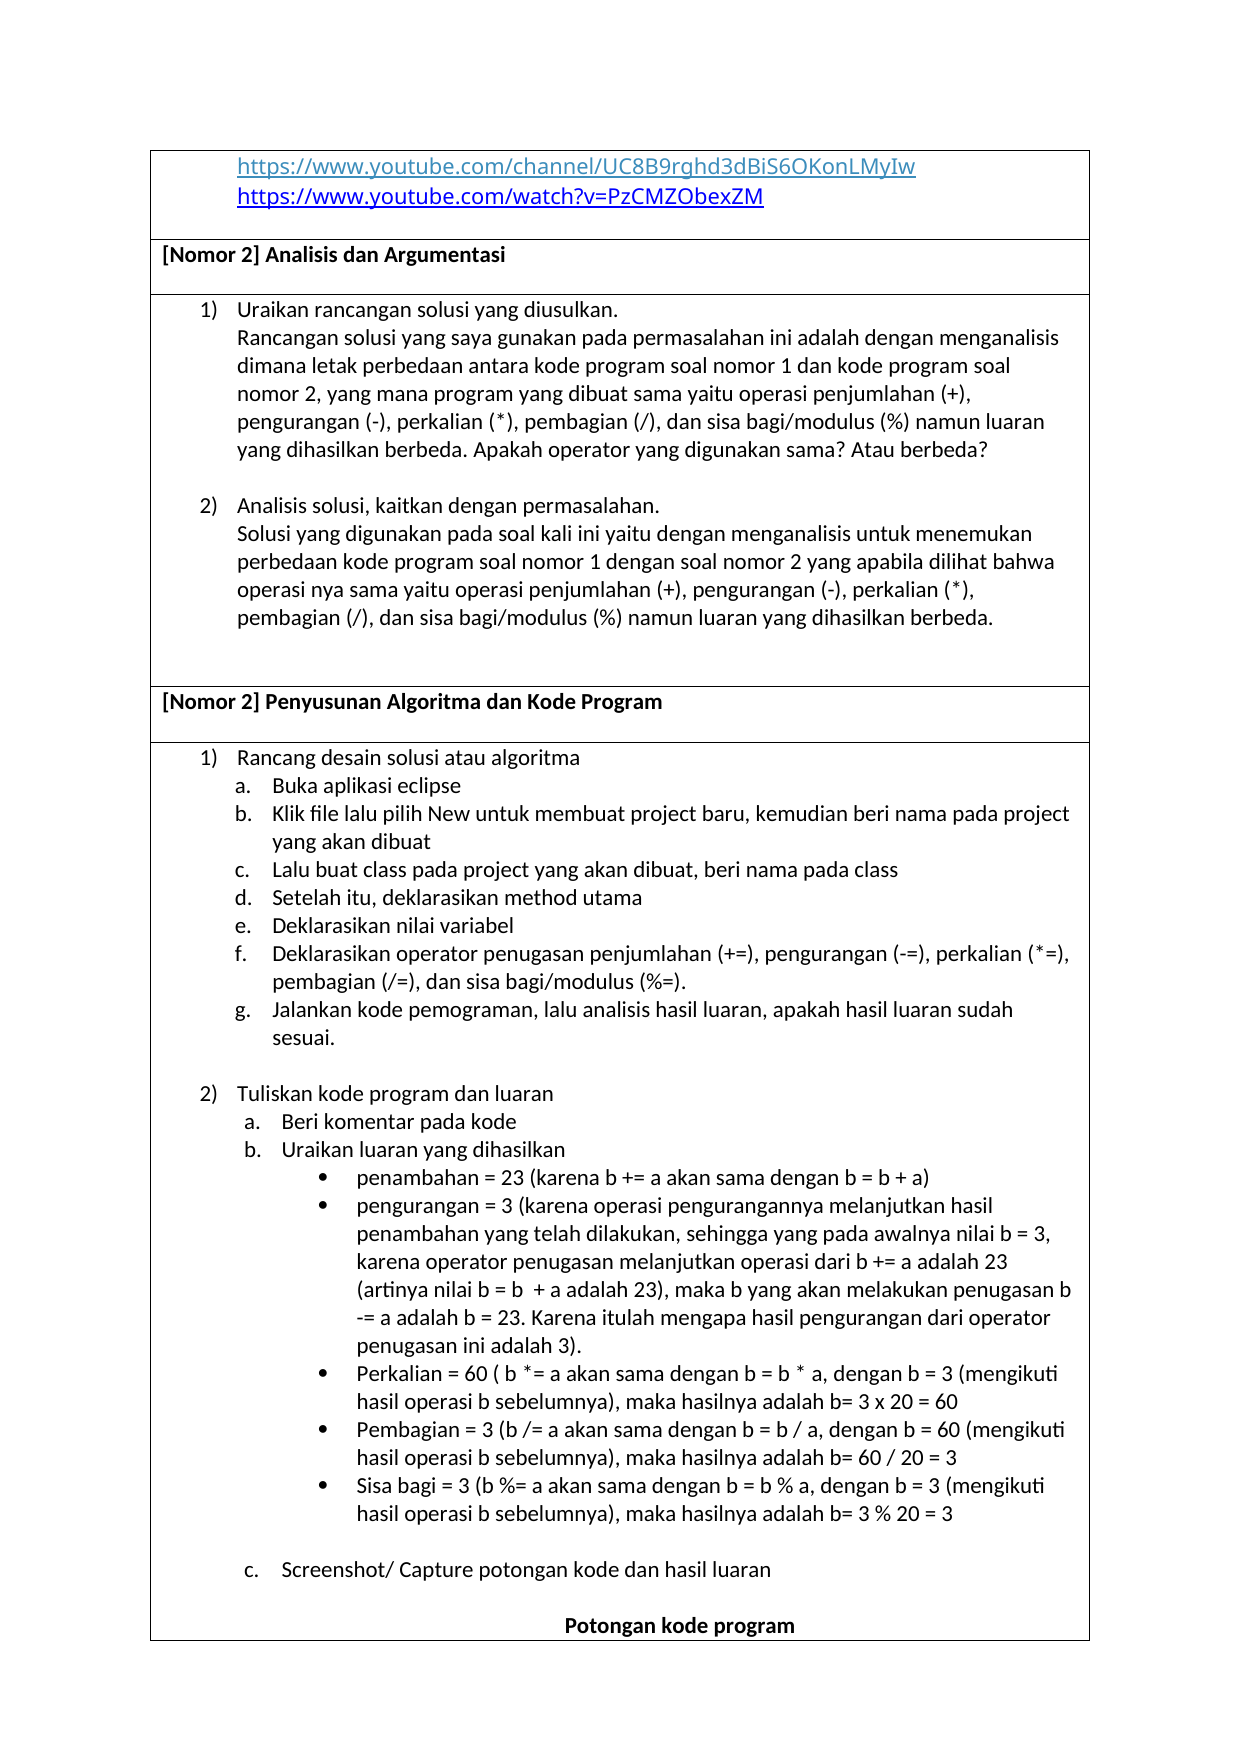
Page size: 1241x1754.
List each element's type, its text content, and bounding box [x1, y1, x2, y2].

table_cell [151, 151, 1089, 239]
table_cell [Nomor 2] Analisis dan Argumentasi [151, 240, 1089, 294]
table_cell [Nomor 2] Penyusunan Algoritma dan Kode Program [151, 687, 1089, 742]
table_cell Rancang desain solusi atau algoritma Buka aplikasi eclipse Klik file lalu pilih New untuk membuat project baru, kemudian beri nama pada project yang akan dibuat Lalu buat class pada project yang akan dibuat, beri nama pada class Setelah itu, deklarasikan method utama Deklarasikan nilai variabel Deklarasikan operator penugasan penjumlahan (+=), pengurangan (-=), perkalian (*=), pembagian (/=), dan sisa bagi/modulus (%=). Jalankan kode pemograman, lalu analisis hasil luaran, apakah hasil luaran sudah sesuai. Tuliskan kode program dan luaran Beri komentar pada kode Uraikan luaran yang dihasilkan penambahan = 23 (karena b += a akan sama dengan b = b + a) pengurangan = 3 (karena operasi pengurangannya melanjutkan hasil penambahan yang telah dilakukan, sehingga yang pada awalnya nilai b = 3, karena operator penugasan melanjutkan operasi dari b += a adalah 23 (artinya nilai b = b + a adalah 23), maka b yang akan melakukan penugasan b -= a adalah b = 23. Karena itulah mengapa hasil pengurangan dari operator penugasan ini adalah 3). Perkalian = 60 ( b *= a akan sama dengan b = b * a, dengan b = 3 (mengikuti hasil operasi b sebelumnya), maka hasilnya adalah b= 3 x 20 = 60 Pembagian = 3 (b /= a akan sama dengan b = b / a, dengan b = 60 (mengikuti hasil operasi b sebelumnya), maka hasilnya adalah b= 60 / 20 = 3 Sisa bagi = 3 (b %= a akan sama dengan b = b % a, dengan b = 3 (mengikuti hasil operasi b sebelumnya), maka hasilnya adalah b= 3 % 20 = 3 Screenshot/ Capture potongan kode dan hasil luaran Potongan kode program Hasil Luaran [151, 743, 1089, 1639]
table_cell Uraikan rancangan solusi yang diusulkan. Rancangan solusi yang saya gunakan pada permasalahan ini adalah dengan menganalisis dimana letak perbedaan antara kode program soal nomor 1 dan kode program soal nomor 2, yang mana program yang dibuat sama yaitu operasi penjumlahan (+), pengurangan (-), perkalian (*), pembagian (/), dan sisa bagi/modulus (%) namun luaran yang dihasilkan berbeda. Apakah operator yang digunakan sama? Atau berbeda? Analisis solusi, kaitkan dengan permasalahan. Solusi yang digunakan pada soal kali ini yaitu dengan menganalisis untuk menemukan perbedaan kode program soal nomor 1 dengan soal nomor 2 yang apabila dilihat bahwa operasi nya sama yaitu operasi penjumlahan (+), pengurangan (-), perkalian (*), pembagian (/), dan sisa bagi/modulus (%) namun luaran yang dihasilkan berbeda. [151, 295, 1089, 686]
